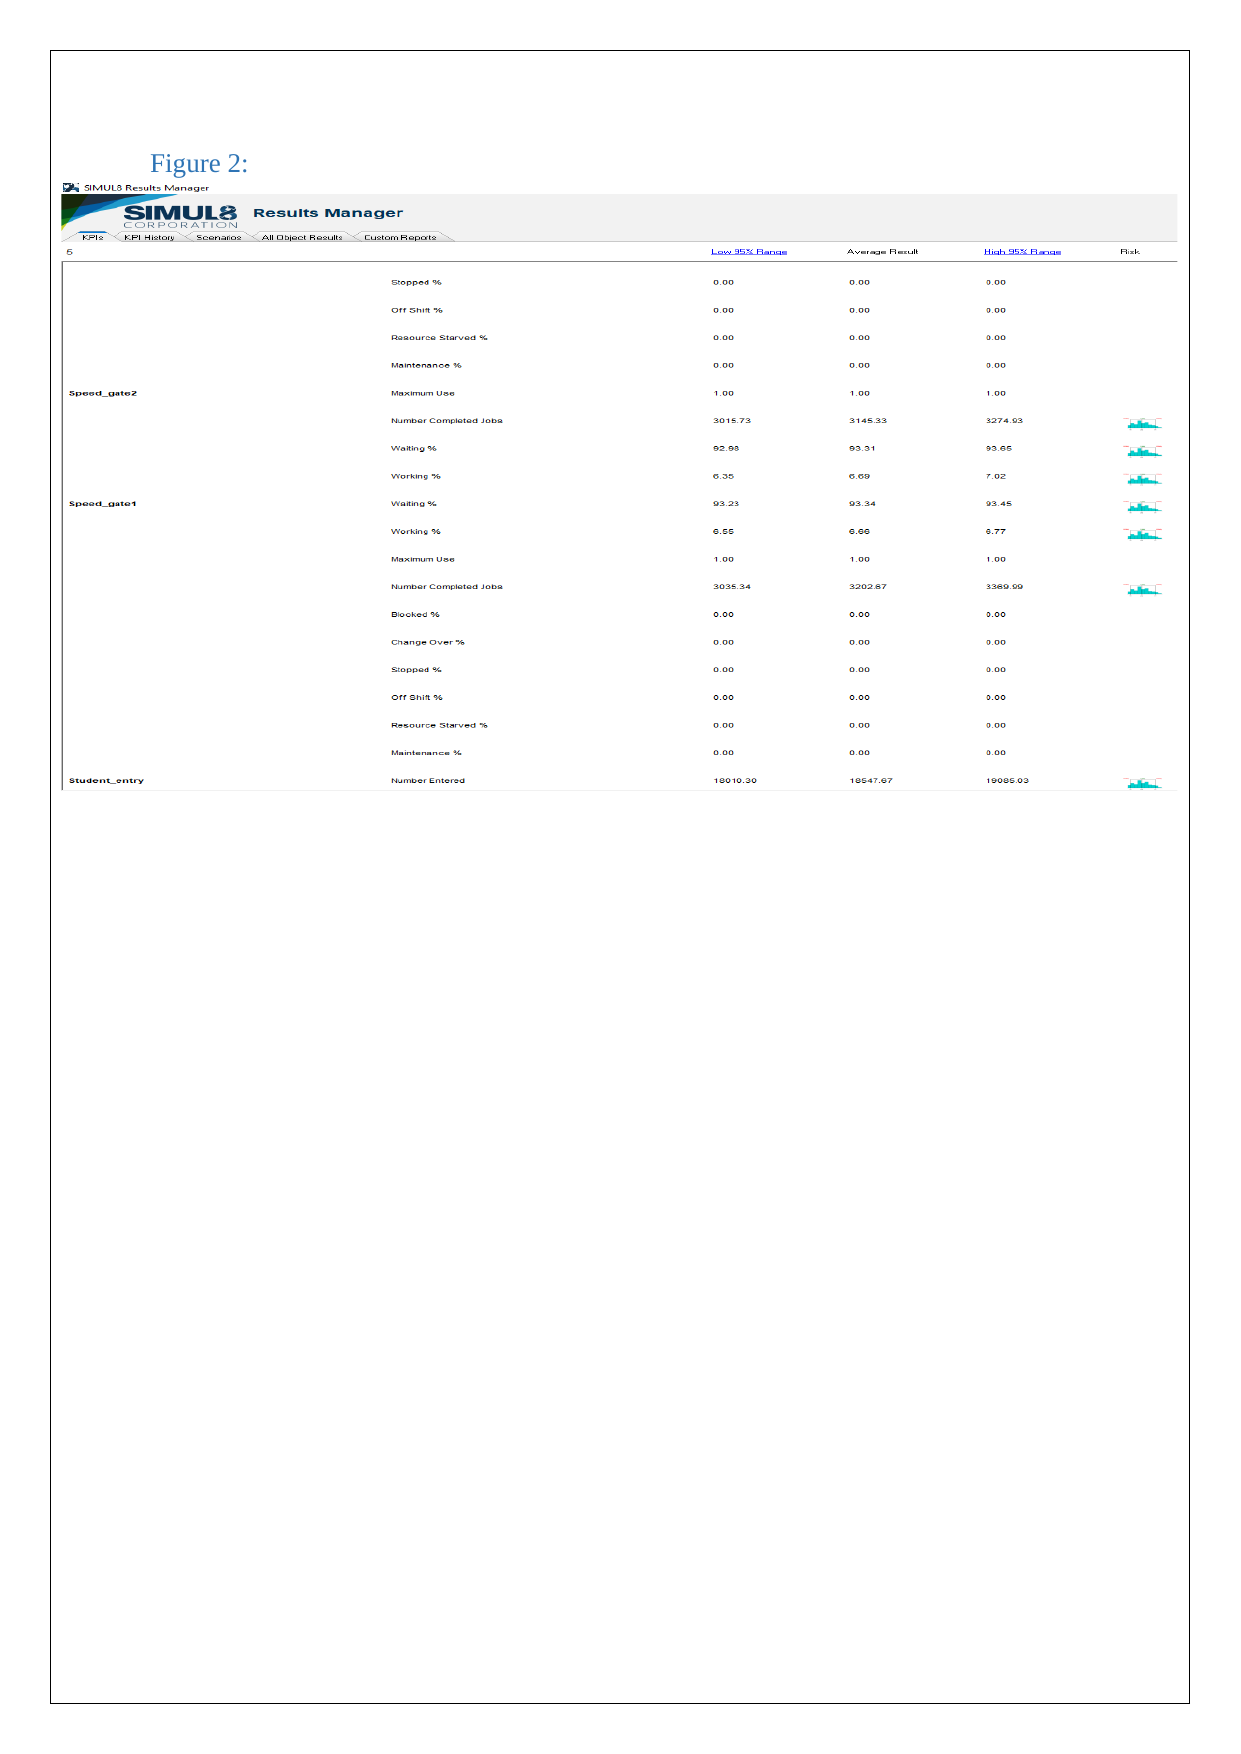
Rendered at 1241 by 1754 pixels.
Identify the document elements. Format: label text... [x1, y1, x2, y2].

picture [61, 181, 1178, 791]
subtitle Figure 2: [150, 148, 1090, 179]
